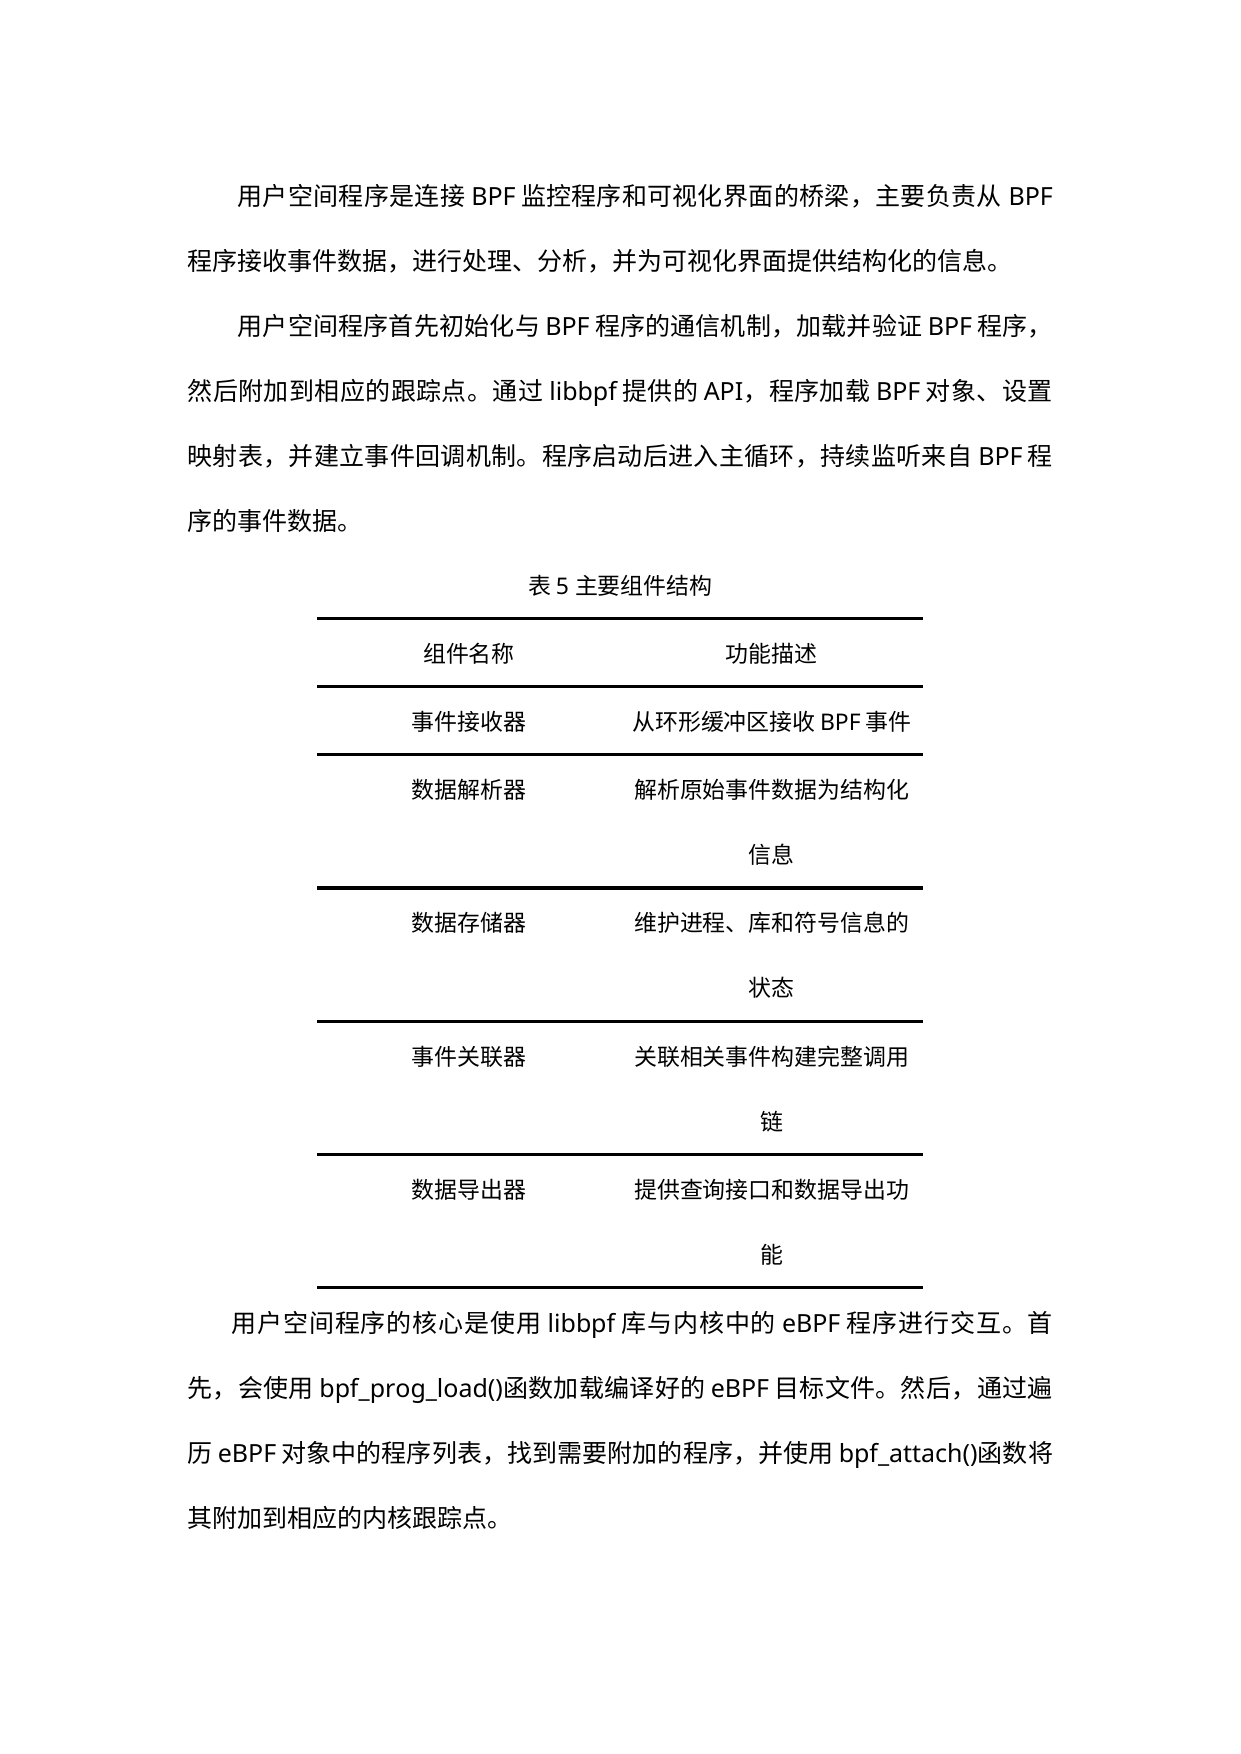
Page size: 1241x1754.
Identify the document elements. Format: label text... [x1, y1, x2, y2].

table_cell 事件接收器 [317, 688, 620, 753]
text 用户空间程序首先初始化与BPF程序的通信机制，加载并验证BPF程序，然后附加到相应的跟踪点。通过libbpf提供的API，程序加载BPF对象、设置映射表，并建立事件回调机制。程序启动后进入主循环，持续监听来自BPF程序的事件数据。 [187, 292, 1053, 552]
table_cell 提供查询接口和数据导出功能 [620, 1156, 923, 1286]
table_cell 从环形缓冲区接收BPF事件 [620, 688, 923, 753]
table_cell 数据导出器 [317, 1156, 620, 1286]
text 表5 主要组件结构 [187, 552, 1053, 617]
table_cell 数据解析器 [317, 756, 620, 886]
table_header 组件名称 [317, 620, 620, 685]
table_cell 关联相关事件构建完整调用链 [620, 1023, 923, 1153]
table_cell 维护进程、库和符号信息的状态 [620, 890, 923, 1019]
table_cell 解析原始事件数据为结构化信息 [620, 756, 923, 886]
table_header 功能描述 [620, 620, 923, 685]
table_cell 事件关联器 [317, 1023, 620, 1153]
text 用户空间程序是连接BPF监控程序和可视化界面的桥梁，主要负责从BPF程序接收事件数据，进行处理、分析，并为可视化界面提供结构化的信息。 [187, 162, 1053, 292]
text 用户空间程序的核心是使用libbpf库与内核中的eBPF程序进行交互。首先，会使用bpf_prog_load()函数加载编译好的eBPF目标文件。然后，通过遍历eBPF对象中的程序列表，找到需要附加的程序，并使用bpf_attach()函数将其附加到相应的内核跟踪点。 [187, 1289, 1053, 1549]
table_cell 数据存储器 [317, 890, 620, 1019]
